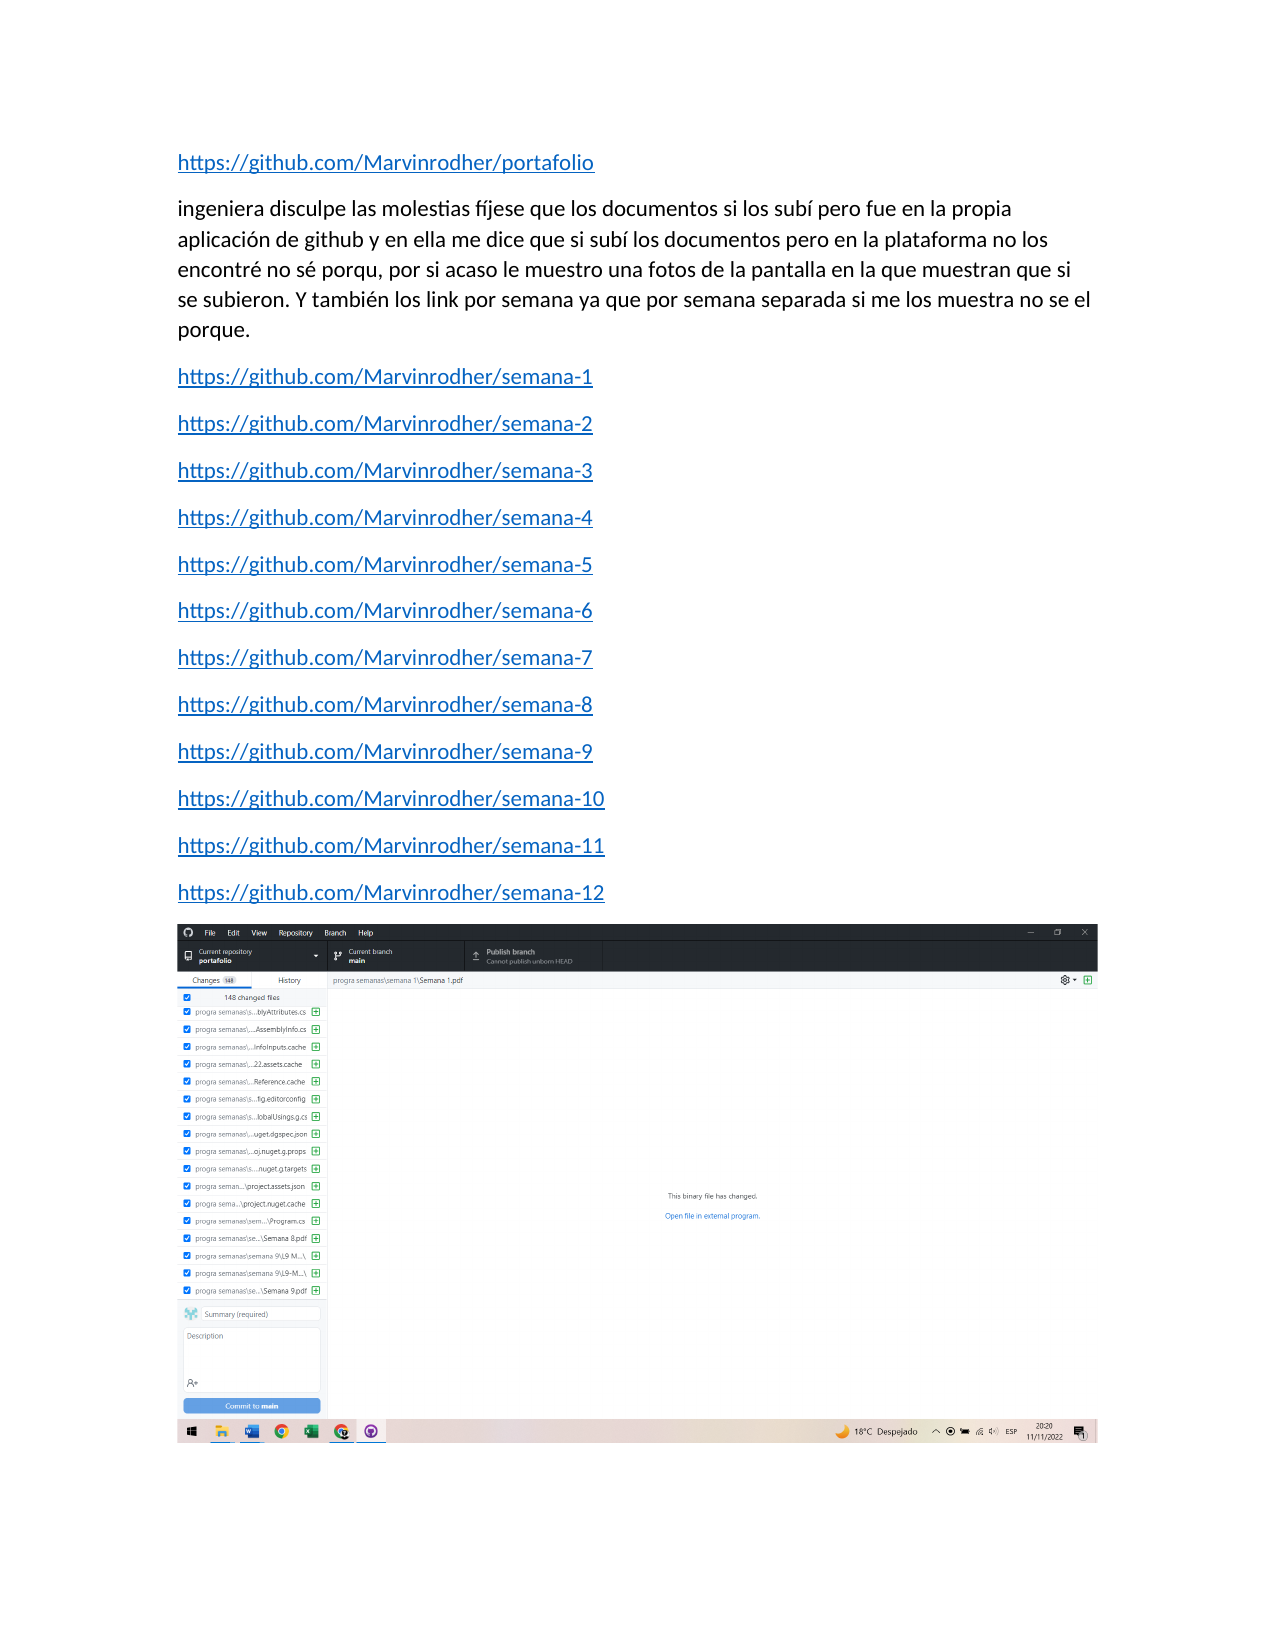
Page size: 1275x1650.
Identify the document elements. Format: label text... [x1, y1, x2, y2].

text https://github.com/Marvinrodher/semana-7 [177, 643, 1098, 671]
text https://github.com/Marvinrodher/semana-8 [177, 690, 1098, 718]
text https://github.com/Marvinrodher/semana-2 [177, 409, 1098, 437]
text https://github.com/Marvinrodher/semana-11 [177, 831, 1098, 859]
text https://github.com/Marvinrodher/semana-5 [177, 550, 1098, 578]
text ingeniera disculpe las molestias fíjese que los documentos si los subí pero fue en la propia aplicación de github y en ella me dice que si subí los documentos pero en la plataforma no los encontré no sé porqu, por si acaso le muestro una fotos de la pantalla en la que muestran que si se subieron. Y también los link por semana ya que por semana separada si me los muestra no se el porque. [177, 194, 1098, 343]
text https://github.com/Marvinrodher/semana-4 [177, 503, 1098, 531]
text https://github.com/Marvinrodher/semana-9 [177, 737, 1098, 765]
text https://github.com/Marvinrodher/semana-6 [177, 597, 1098, 624]
picture [177, 924, 1098, 1443]
text https://github.com/Marvinrodher/semana-12 [177, 878, 1098, 906]
text https://github.com/Marvinrodher/semana-3 [177, 456, 1098, 484]
text https://github.com/Marvinrodher/semana-1 [177, 362, 1098, 390]
text https://github.com/Marvinrodher/portafolio [177, 148, 1098, 176]
text https://github.com/Marvinrodher/semana-10 [177, 784, 1098, 812]
